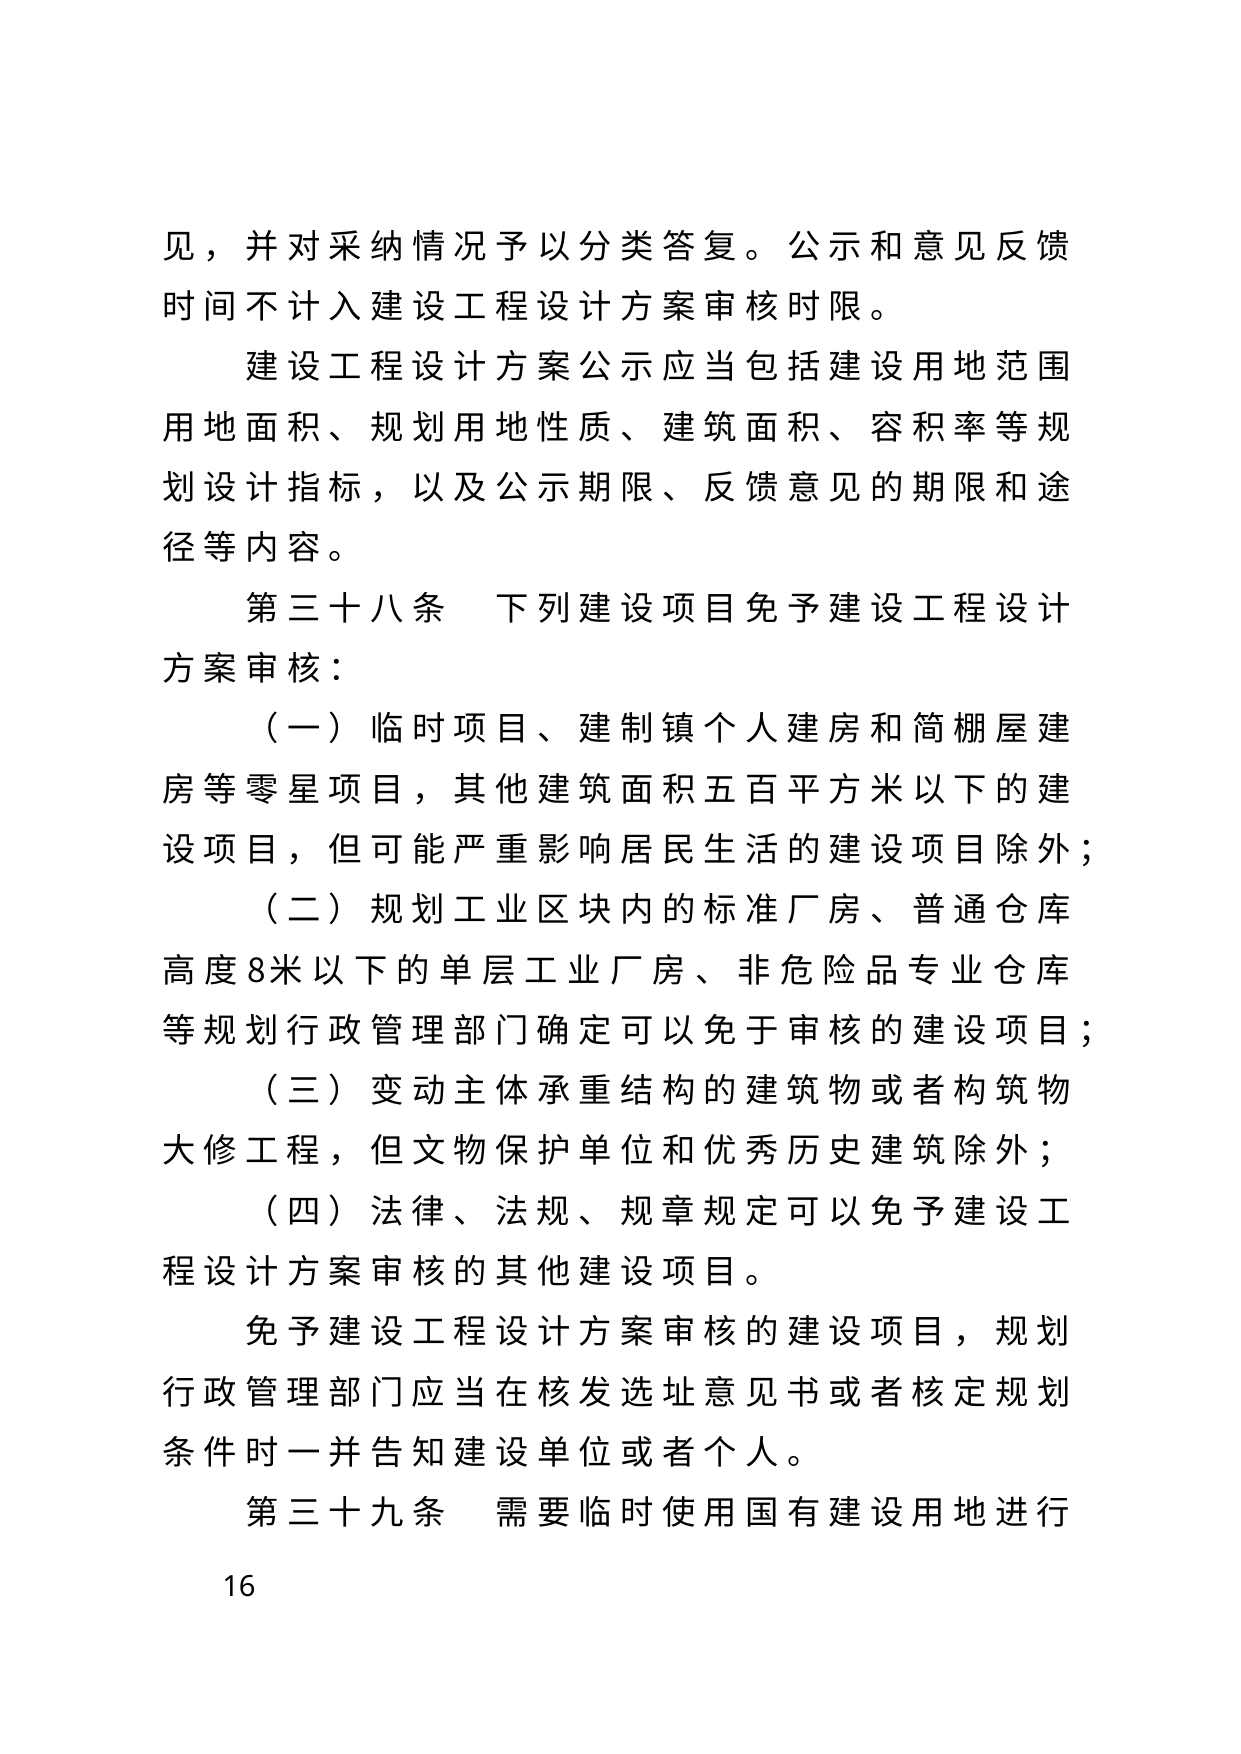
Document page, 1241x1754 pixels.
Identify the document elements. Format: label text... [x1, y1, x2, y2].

text 第三十八条 下列建设项目免予建设工程设计方案审核： [162, 575, 1078, 696]
text （三）变动主体承重结构的建筑物或者构筑物大修工程，但文物保护单位和优秀历史建筑除外； [162, 1058, 1078, 1178]
text （四）法律、法规、规章规定可以免予建设工程设计方案审核的其他建设项目。 [162, 1178, 1078, 1299]
text 建设工程设计方案公示应当包括建设用地范围、用地面积、规划用地性质、建筑面积、容积率等规划设计指标，以及公示期限、反馈意见的期限和途径等内容。 [162, 334, 1078, 575]
text （一）临时项目、建制镇个人建房和简棚屋建房等零星项目，其他建筑面积五百平方米以下的建设项目，但可能严重影响居民生活的建设项目除外； [162, 696, 1078, 877]
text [162, 1480, 1078, 1540]
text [162, 213, 1078, 334]
text （二）规划工业区块内的标准厂房、普通仓库、高度8米以下的单层工业厂房、非危险品专业仓库等规划行政管理部门确定可以免于审核的建设项目； [162, 877, 1078, 1058]
text 免予建设工程设计方案审核的建设项目，规划行政管理部门应当在核发选址意见书或者核定规划条件时一并告知建设单位或者个人。 [162, 1299, 1078, 1480]
